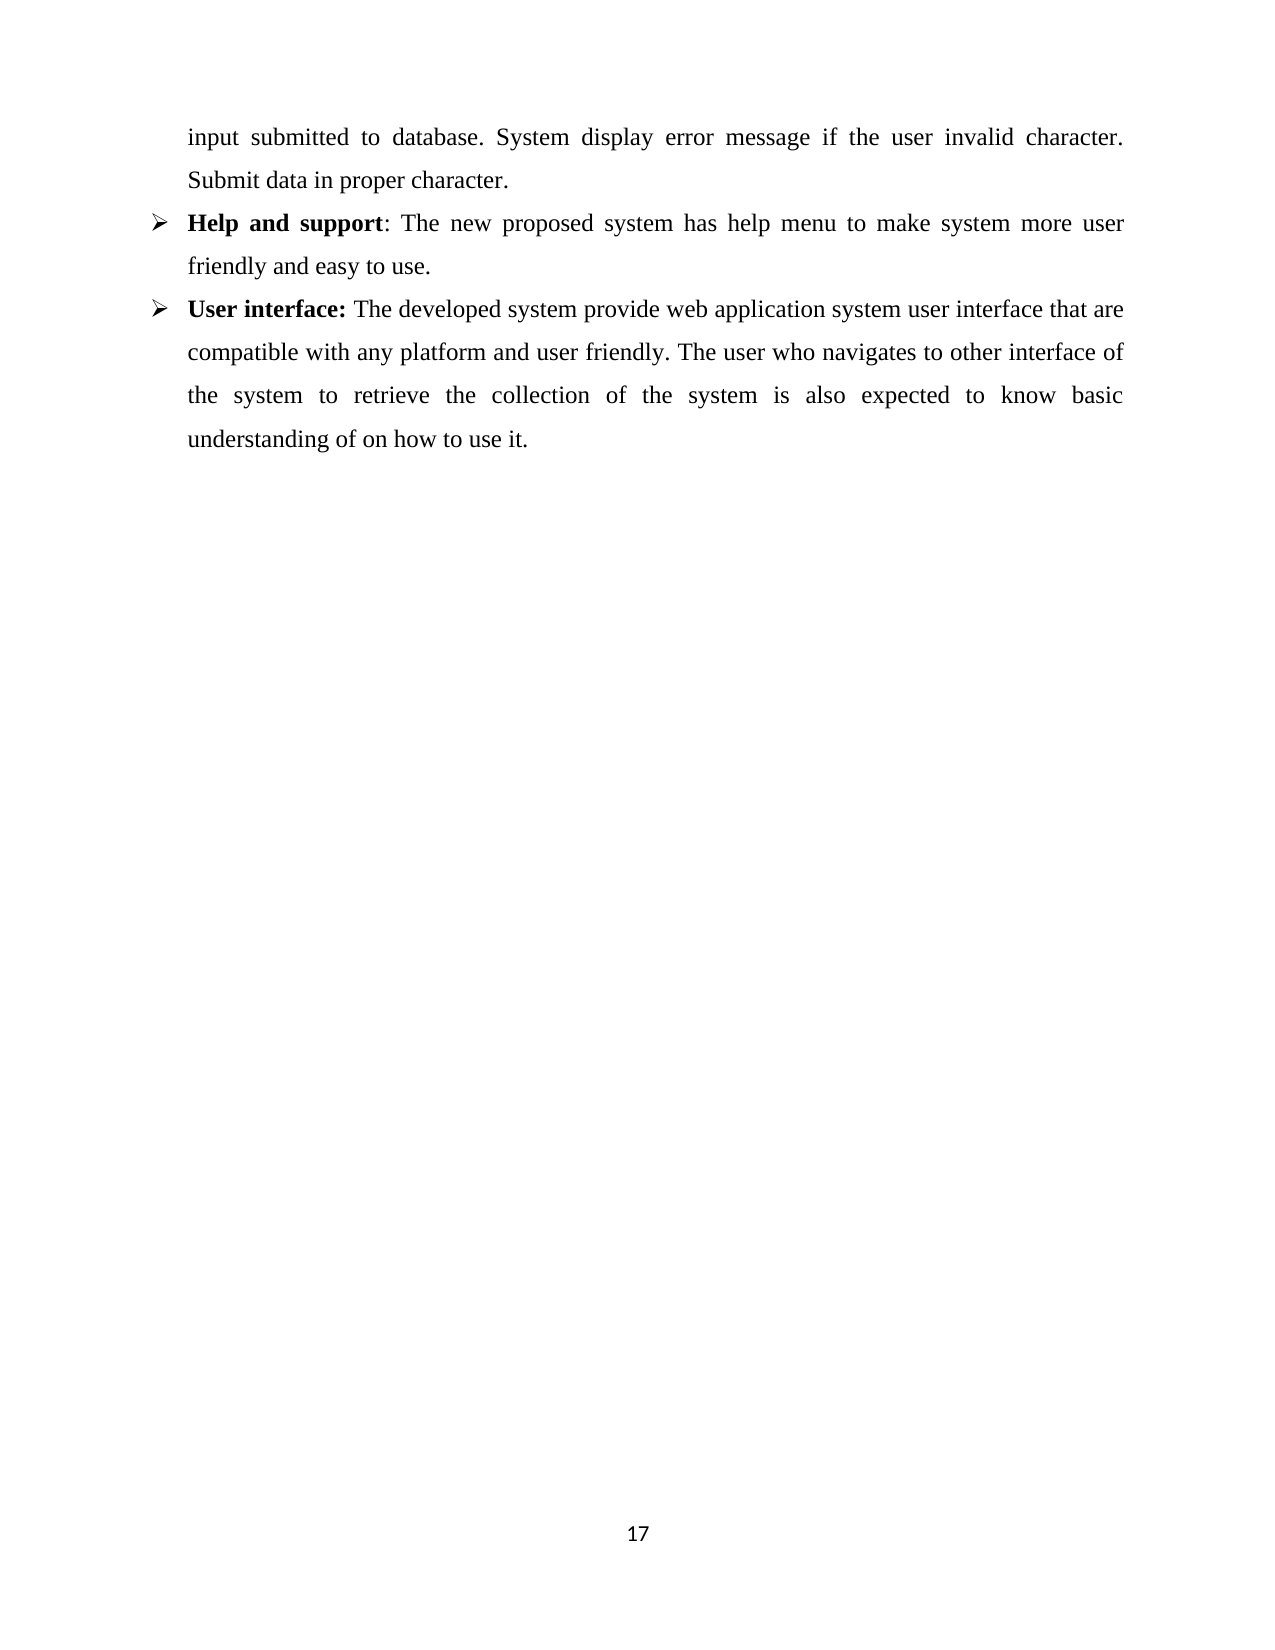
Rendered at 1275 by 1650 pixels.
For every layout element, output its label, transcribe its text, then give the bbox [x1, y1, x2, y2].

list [150, 122, 1125, 194]
list User interface: The developed system provide web application system user interface that are compatible with any platform and user friendly. The user who navigates to other interface of the system to retrieve the collection of the system is also expected to know basic understanding of on how to use it. [150, 294, 1125, 452]
list Help and support: The new proposed system has help menu to make system more user friendly and easy to use. [150, 208, 1125, 280]
